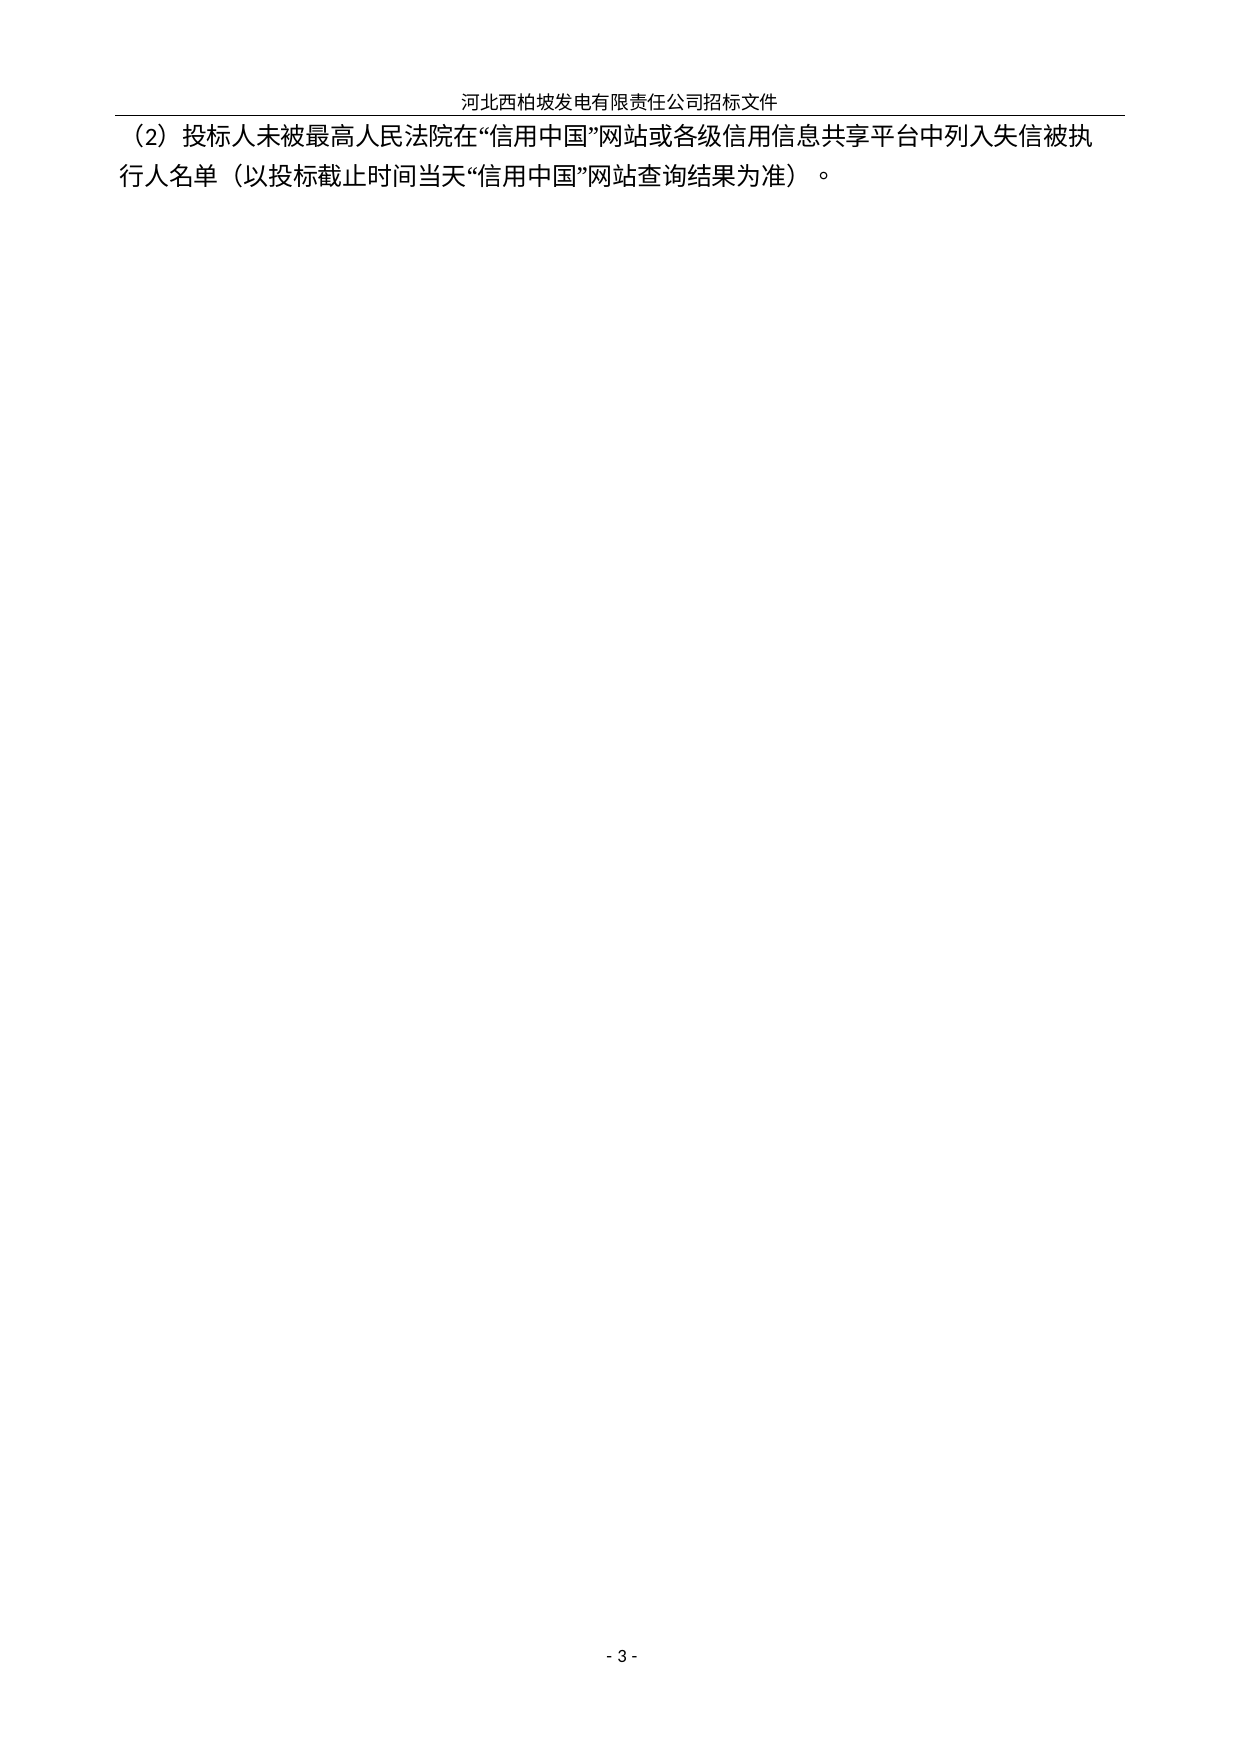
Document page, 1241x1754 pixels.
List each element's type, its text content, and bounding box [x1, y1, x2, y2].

text （2）投标人未被最高人民法院在“信用中国”网站或各级信用信息共享平台中列入失信被执 行人名单（以投标截止时间当天“信用中国”网站查询结果为准）。 [119, 118, 1121, 193]
